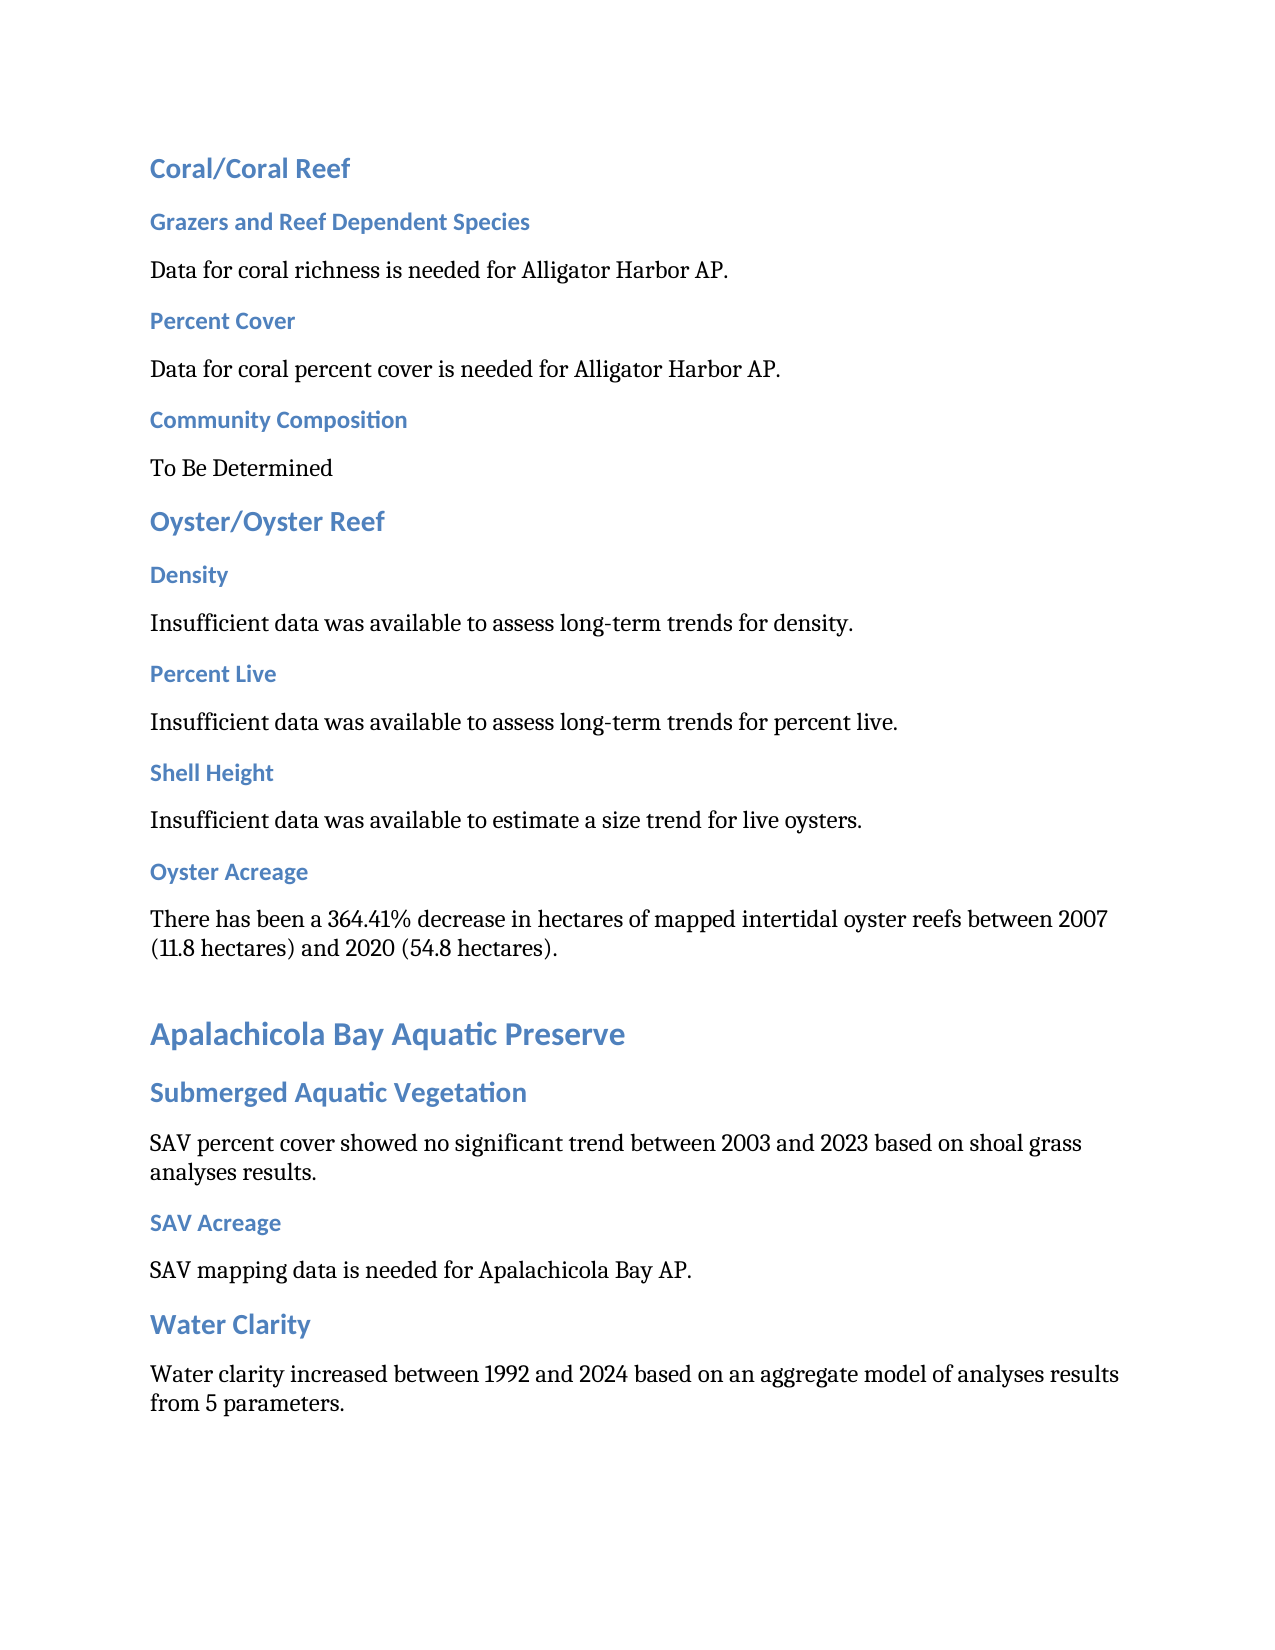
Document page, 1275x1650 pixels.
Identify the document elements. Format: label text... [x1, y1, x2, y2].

text SAV mapping data is needed for Apalachicola Bay AP. [150, 1256, 1125, 1285]
subtitle Apalachicola Bay Aquatic Preserve [150, 1013, 1125, 1053]
subtitle Coral/Coral Reef [150, 150, 1125, 186]
text Data for coral percent cover is needed for Alligator Harbor AP. [150, 354, 1125, 383]
text Insufficient data was available to estimate a size trend for live oysters. [150, 806, 1125, 835]
subtitle Oyster Acreage [150, 856, 1125, 887]
subtitle Shell Height [150, 757, 1125, 788]
subtitle Density [150, 559, 1125, 590]
text SAV percent cover showed no significant trend between 2003 and 2023 based on shoal grass analyses results. [150, 1129, 1125, 1186]
subtitle Percent Cover [150, 305, 1125, 336]
subtitle SAV Acreage [150, 1207, 1125, 1238]
subtitle Submerged Aquatic Vegetation [150, 1074, 1125, 1110]
text To Be Determined [150, 453, 1125, 482]
subtitle Water Clarity [150, 1306, 1125, 1342]
subtitle Grazers and Reef Dependent Species [150, 206, 1125, 237]
text Insufficient data was available to assess long-term trends for density. [150, 609, 1125, 637]
text There has been a 364.41% decrease in hectares of mapped intertidal oyster reefs between 2007 (11.8 hectares) and 2020 (54.8 hectares). [150, 905, 1125, 963]
subtitle Percent Live [150, 658, 1125, 689]
text Data for coral richness is needed for Alligator Harbor AP. [150, 256, 1125, 284]
text Insufficient data was available to assess long-term trends for percent live. [150, 708, 1125, 736]
text Water clarity increased between 1992 and 2024 based on an aggregate model of analyses results from 5 parameters. [150, 1360, 1125, 1418]
subtitle Community Composition [150, 404, 1125, 435]
subtitle Oyster/Oyster Reef [150, 503, 1125, 539]
